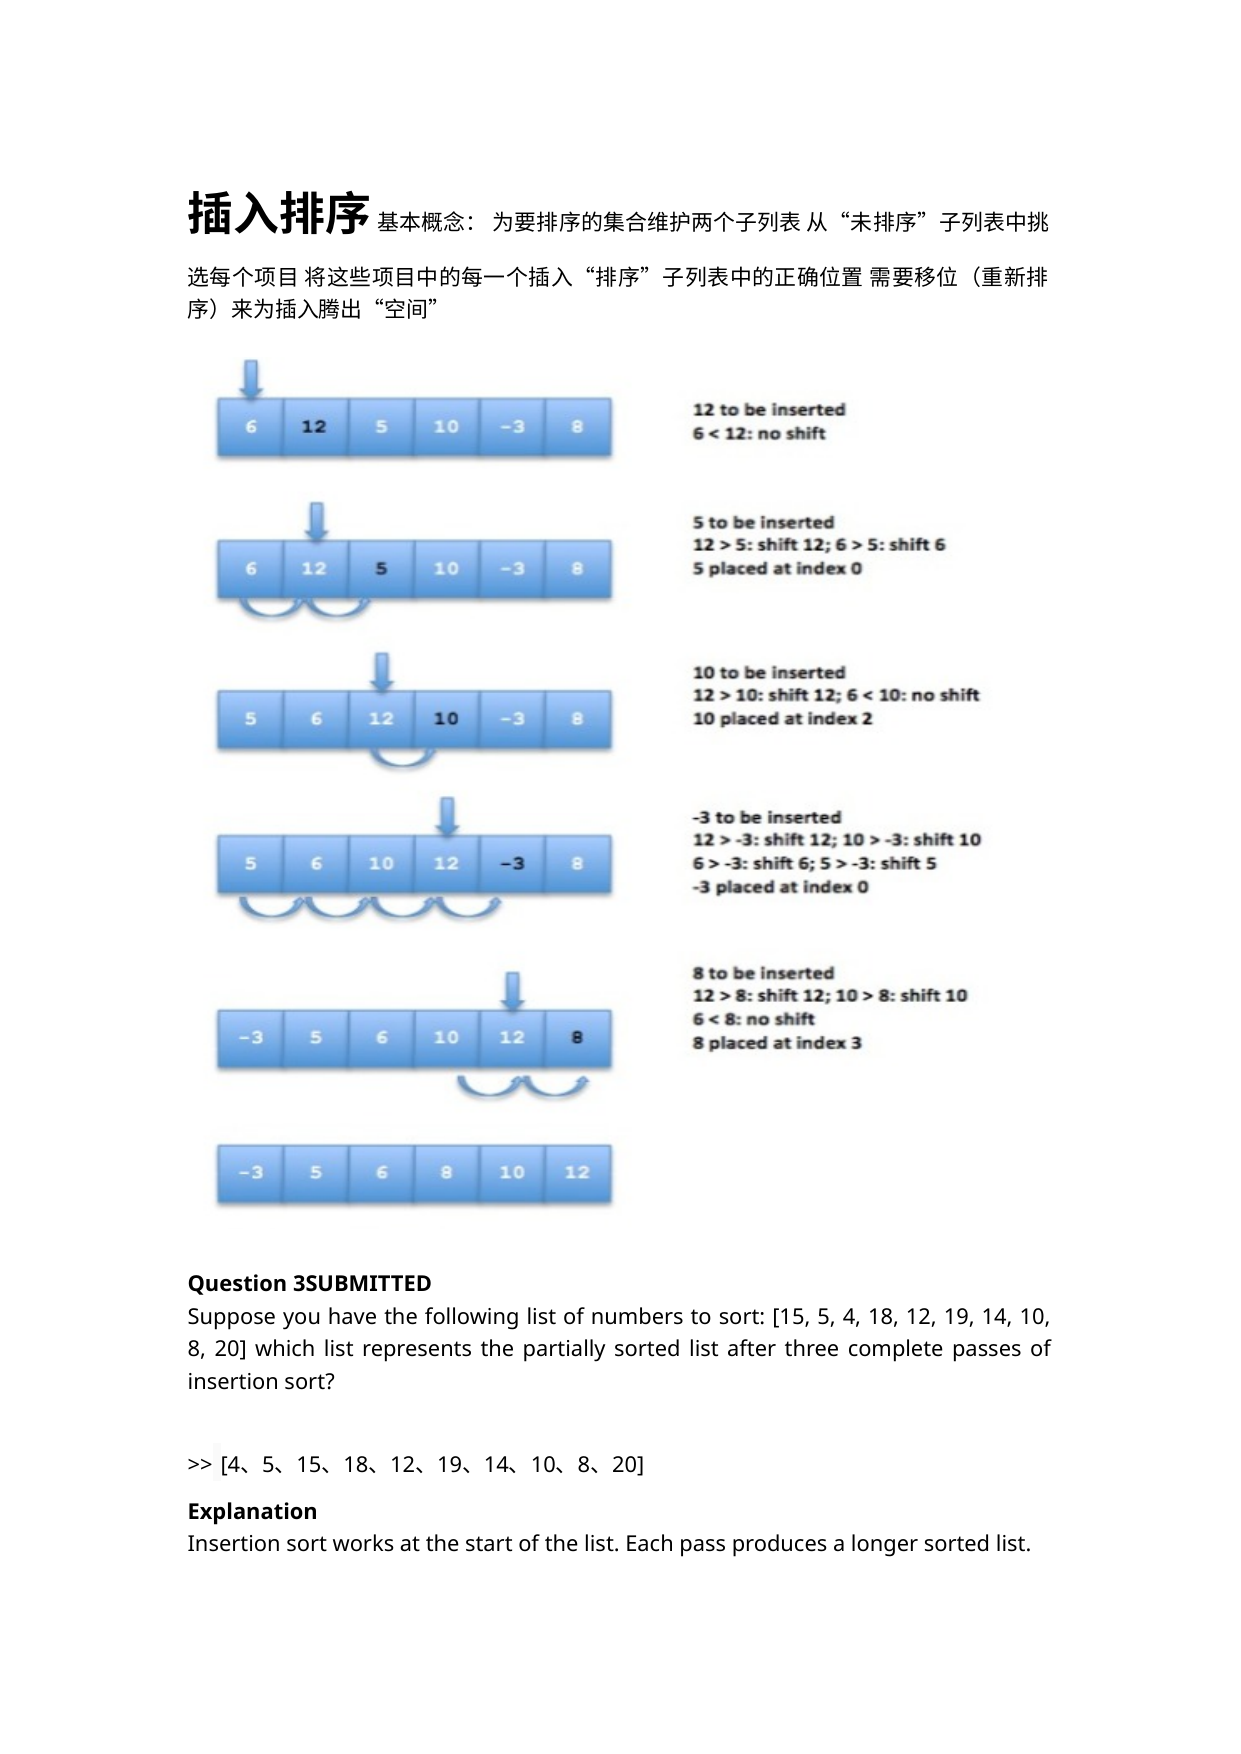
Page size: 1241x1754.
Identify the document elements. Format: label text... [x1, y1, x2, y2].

text >> [4、5、15、18、12、19、14、10、8、20] [187, 1429, 1053, 1494]
text Suppose you have the following list of numbers to sort: [15, 5, 4, 18, 12, 19, 14, 10, 8, 20] which list represents the partially sorted list after three complete passes of insertion sort? [187, 1299, 1053, 1397]
text 插入排序 基本概念： 为要排序的集合维护两个子列表 从“未排序”子列表中挑选每个项目 将这些项目中的每一个插入“排序”子列表中的正确位置 需要移位（重新排序）来为插入腾出“空间” [187, 162, 1053, 324]
text Insertion sort works at the start of the list. Each pass produces a longer sorted list. [187, 1527, 1053, 1559]
picture [187, 357, 1001, 1229]
text Explanation [187, 1494, 1053, 1527]
text Question 3SUBMITTED [187, 1267, 1053, 1299]
